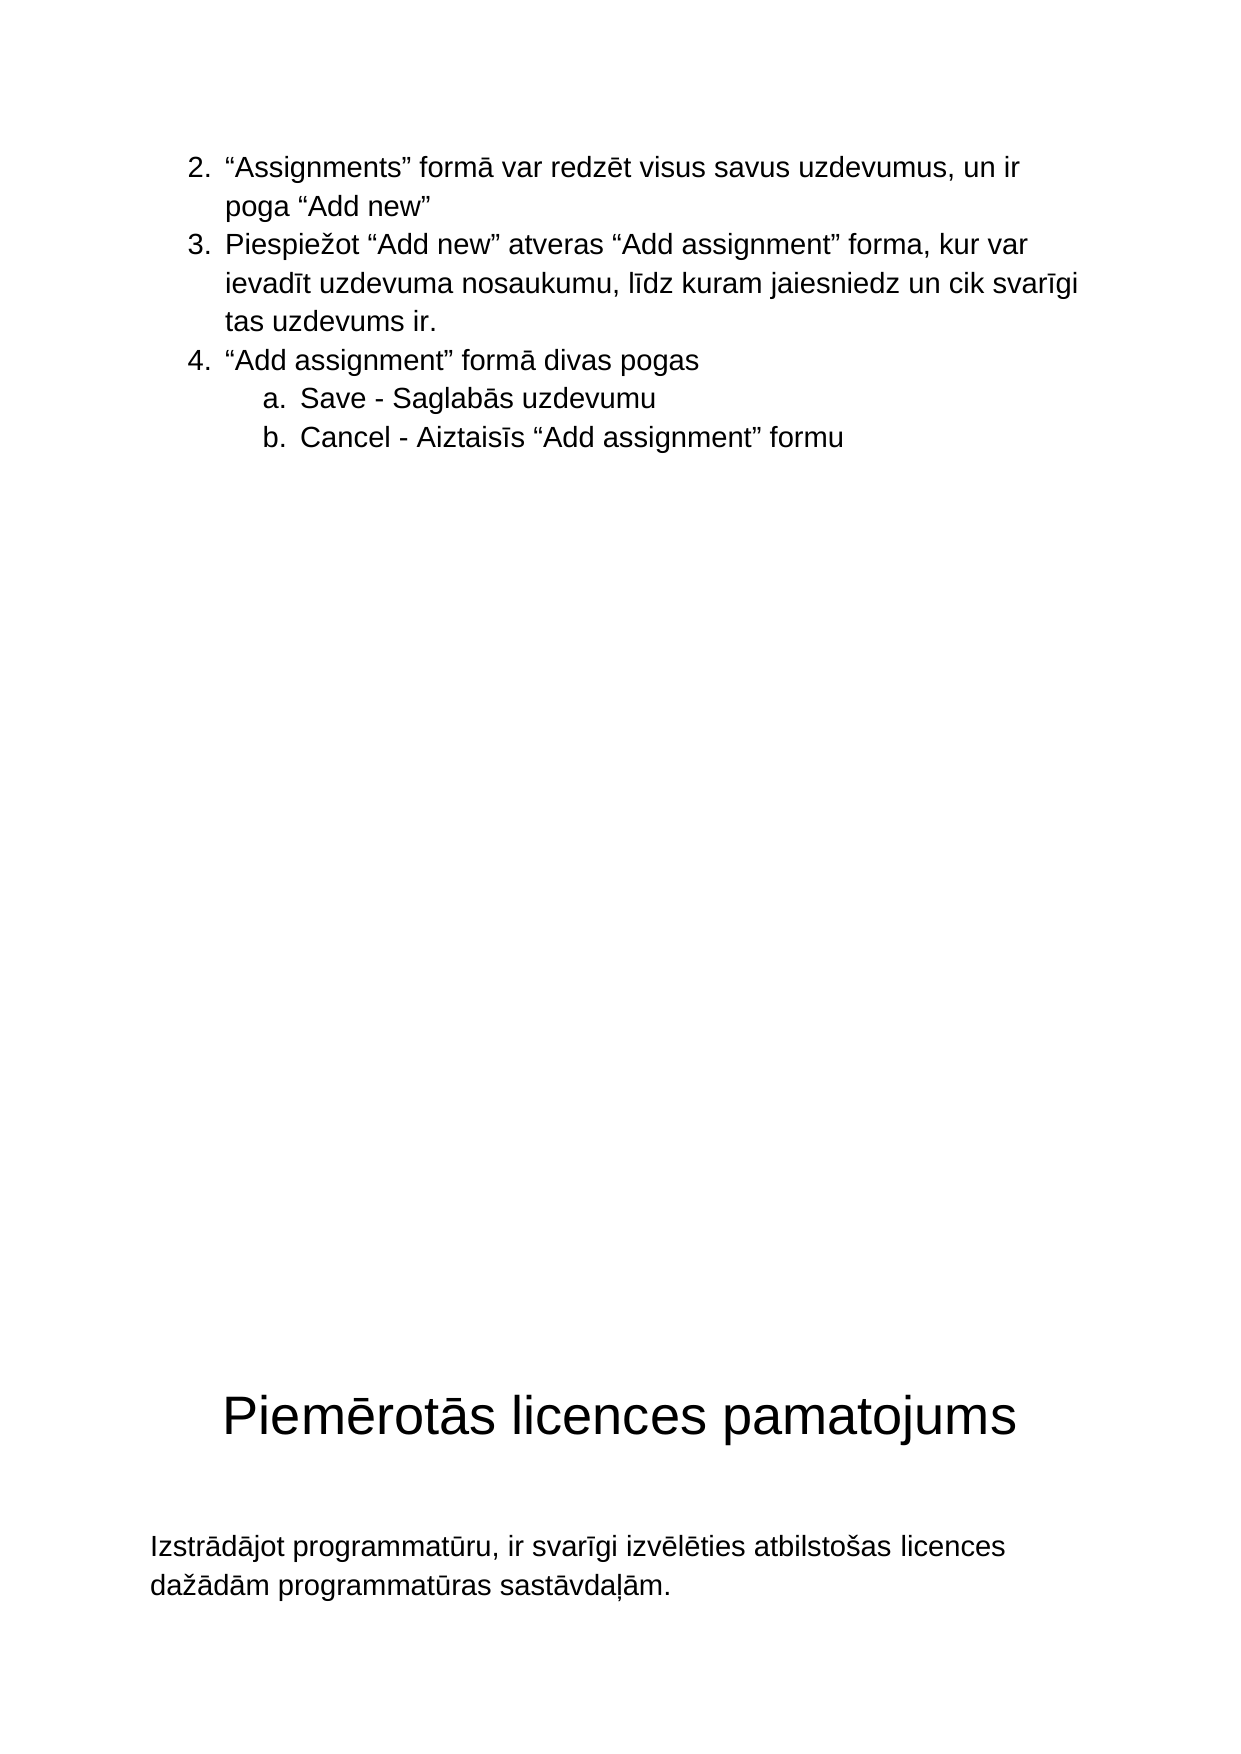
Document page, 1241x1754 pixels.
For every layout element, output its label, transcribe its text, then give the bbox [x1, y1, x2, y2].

list “Assignments” formā var redzēt visus savus uzdevumus, un ir poga “Add new” [187, 150, 1090, 222]
list “Add assignment” formā divas pogas [187, 343, 1090, 376]
text Izstrādājot programmatūru, ir svarīgi izvēlēties atbilstošas ​​licences dažādām programmatūras sastāvdaļām. [150, 1529, 1090, 1601]
list Piespiežot “Add new” atveras “Add assignment” forma, kur var ievadīt uzdevuma nosaukumu, līdz kuram jaiesniedz un cik svarīgi tas uzdevums ir. [187, 227, 1090, 338]
list Save - Saglabās uzdevumu [262, 381, 1090, 415]
title Piemērotās licences pamatojums [150, 1383, 1090, 1446]
list Cancel - Aiztaisīs “Add assignment” formu [262, 420, 1090, 453]
